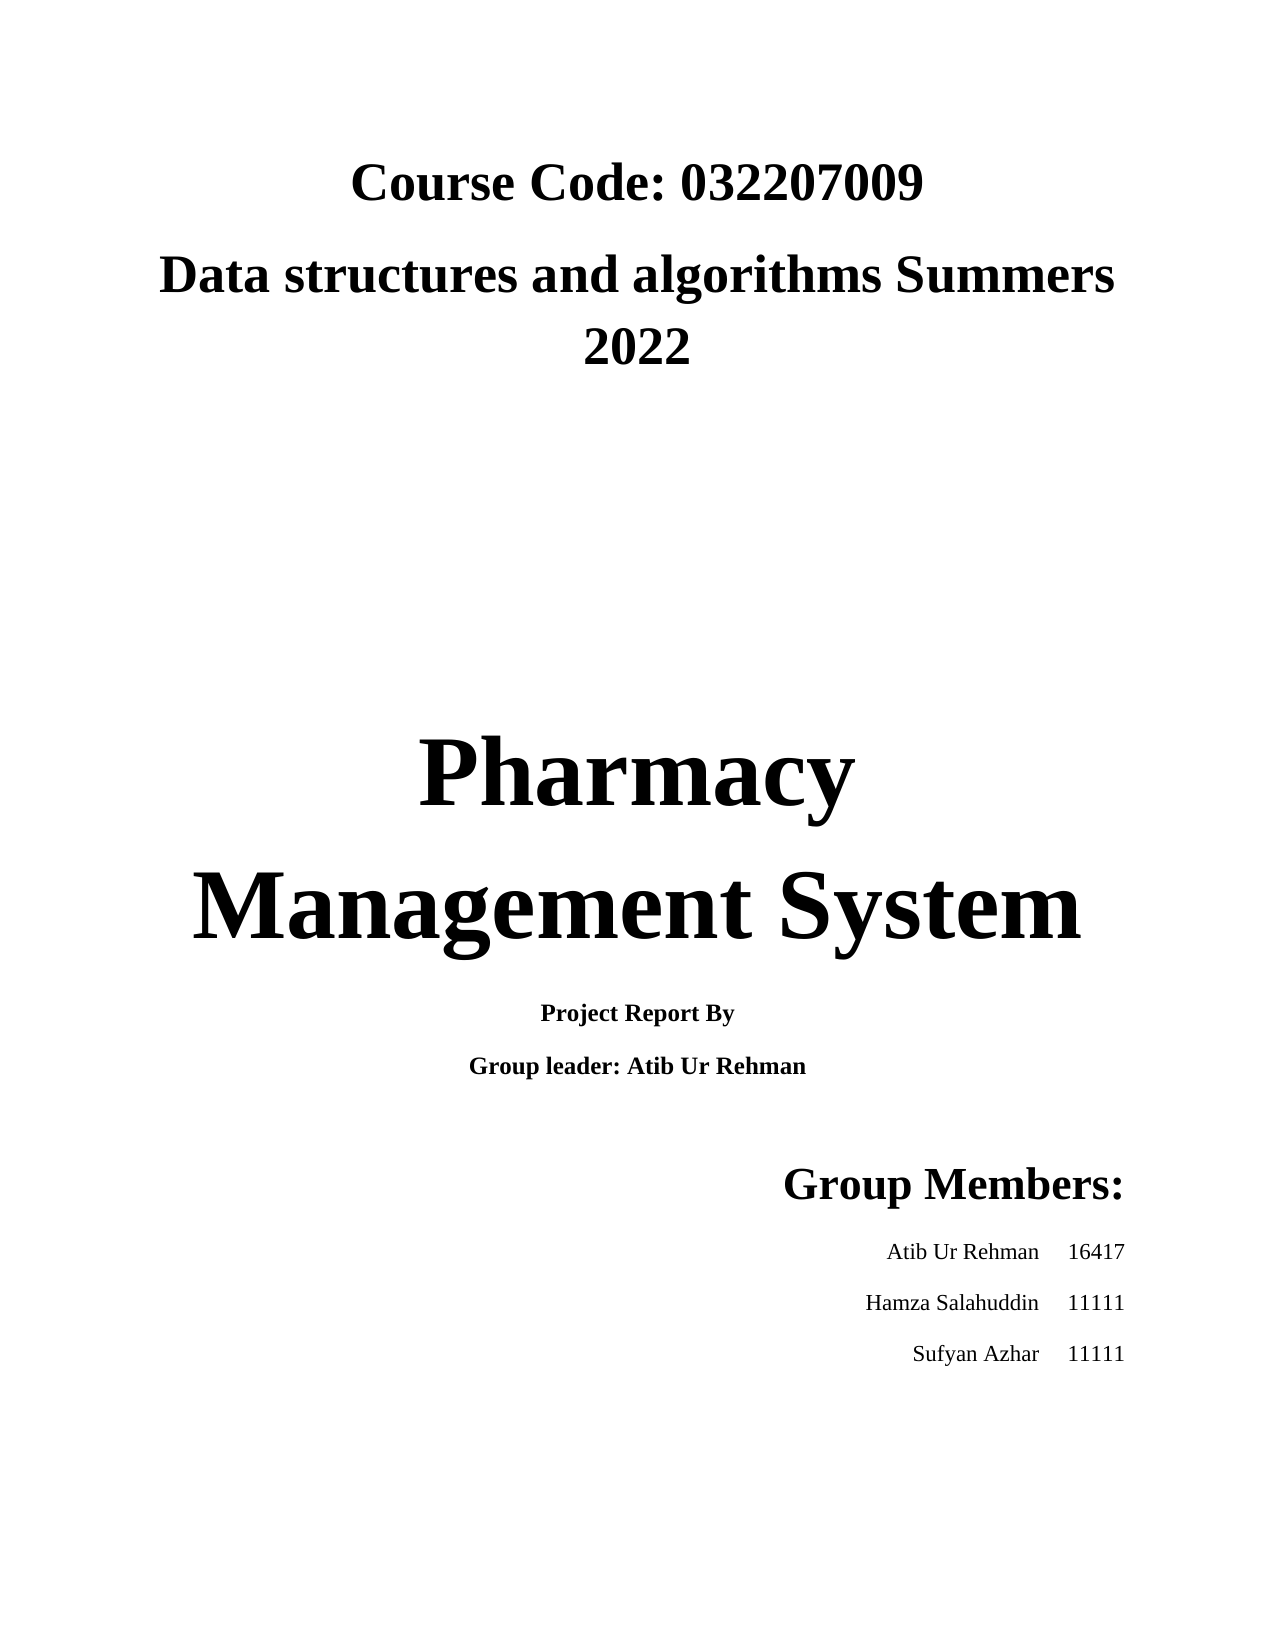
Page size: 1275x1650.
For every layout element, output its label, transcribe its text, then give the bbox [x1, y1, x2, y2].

text Hamza Salahuddin 11111 [150, 1289, 1125, 1315]
text Pharmacy Management System [150, 712, 1125, 959]
text Course Code: 032207009 [150, 150, 1125, 212]
text Group leader: Atib Ur Rehman [150, 1051, 1125, 1080]
text Group Members: [150, 1156, 1125, 1209]
text Project Report By [150, 998, 1125, 1026]
text Atib Ur Rehman 16417 [150, 1238, 1125, 1264]
text Sufyan Azhar 11111 [150, 1340, 1125, 1366]
text Data structures and algorithms Summers 2022 [150, 242, 1125, 376]
